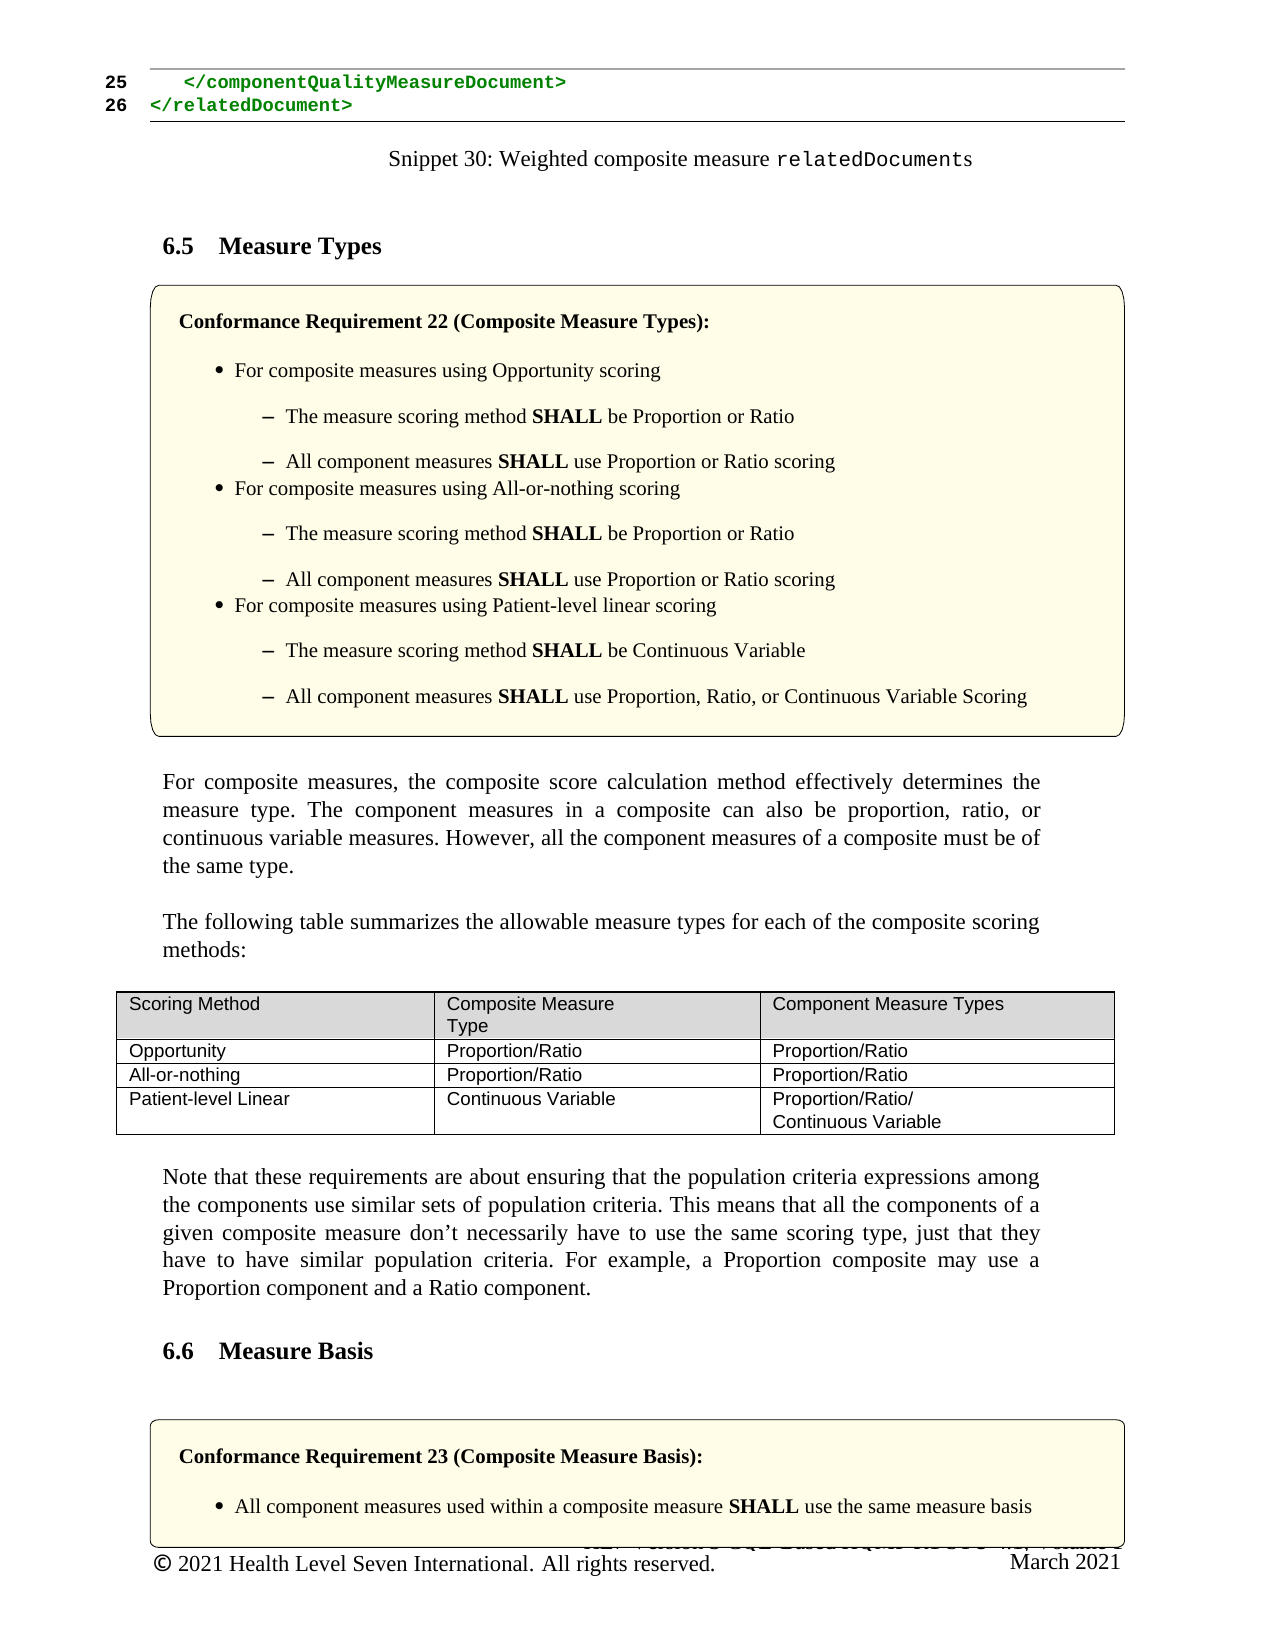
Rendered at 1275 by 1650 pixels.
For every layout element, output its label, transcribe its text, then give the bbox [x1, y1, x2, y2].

table_cell All-or-nothing [117, 1064, 434, 1087]
table_header Scoring Method [117, 993, 434, 1038]
text For composite measures, the composite score calculation method effectively determines the measure type. The component measures in a composite can also be proportion, ratio, or continuous variable measures. However, all the component measures of a composite must be of the same type. [162, 768, 1042, 878]
list </componentQualityMeasureDocument> [104, 73, 1137, 94]
table_cell Patient-level Linear [117, 1088, 434, 1134]
table_header Component Measure Types [761, 993, 1114, 1038]
text Snippet 30: Weighted composite measure relatedDocuments [388, 146, 1137, 173]
table_cell Opportunity [117, 1040, 434, 1063]
subtitle Measure Basis [162, 1336, 1137, 1364]
text Note that these requirements are about ensuring that the population criteria expressions among the components use similar sets of population criteria. This means that all the components of a given composite measure don’t necessarily have to use the same scoring type, just that they have to have similar population criteria. For example, a Proportion composite may use a Proportion component and a Ratio component. [162, 1163, 1042, 1301]
list </relatedDocument> [104, 96, 1137, 117]
table_cell Proportion/Ratio [435, 1064, 760, 1087]
table_cell Proportion/Ratio [761, 1040, 1114, 1063]
text The following table summarizes the allowable measure types for each of the composite scoring methods: [162, 908, 1042, 962]
subtitle Measure Types [162, 231, 1137, 260]
table_cell Proportion/Ratio/Continuous Variable [761, 1088, 1114, 1134]
table_header Composite Measure Type [435, 993, 760, 1038]
table_cell Proportion/Ratio [435, 1040, 760, 1063]
table_cell Continuous Variable [435, 1088, 760, 1134]
table_cell Proportion/Ratio [761, 1064, 1114, 1087]
